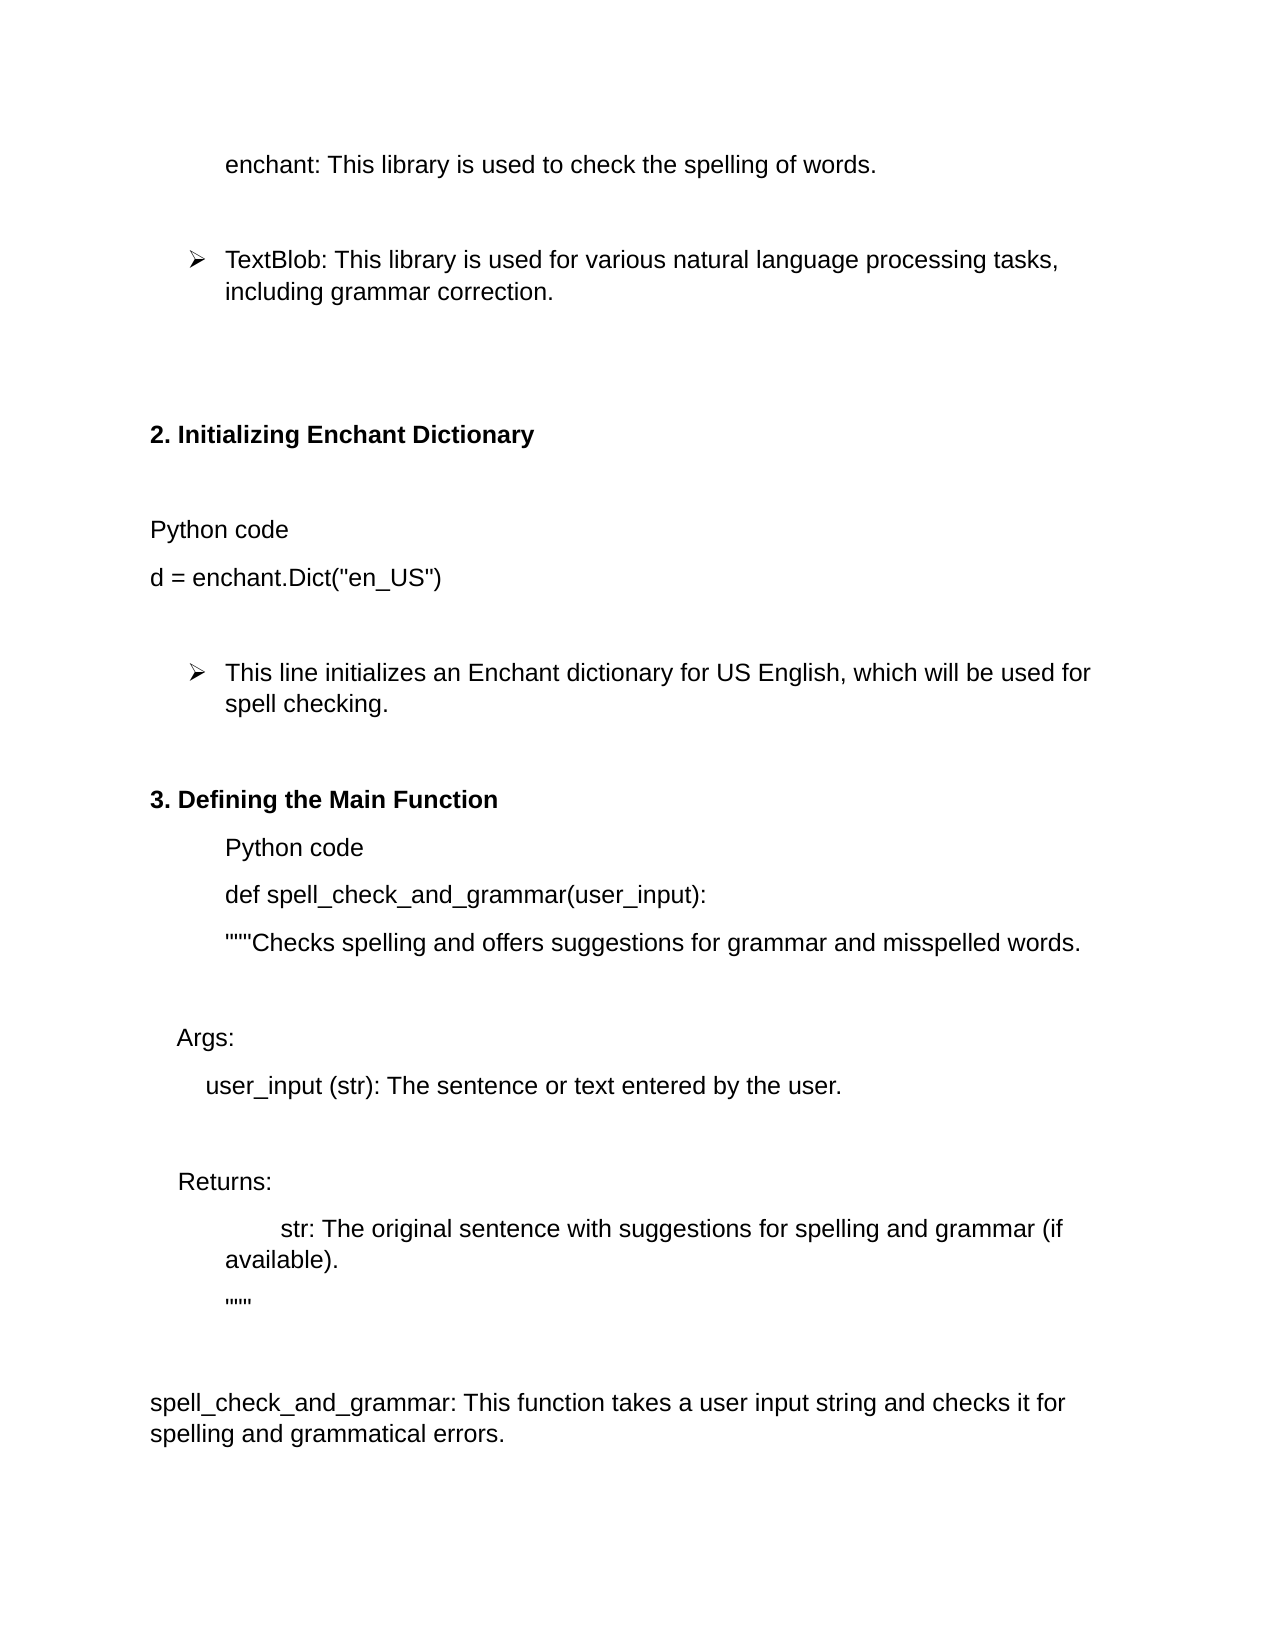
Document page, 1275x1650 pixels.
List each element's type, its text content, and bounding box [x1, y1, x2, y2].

text d = enchant.Dict("en_US") [150, 563, 1125, 592]
text Python code [150, 515, 1125, 544]
text 3. Defining the Main Function [150, 785, 1125, 813]
text Returns: [150, 1166, 1125, 1195]
text """ [150, 1293, 1125, 1322]
text user_input (str): The sentence or text entered by the user. [150, 1071, 1125, 1100]
text str: The original sentence with suggestions for spelling and grammar (if available). [225, 1214, 1125, 1274]
text 2. Initializing Enchant Dictionary [150, 420, 1125, 448]
text """Checks spelling and offers suggestions for grammar and misspelled words. [225, 928, 1125, 957]
text Python code [150, 832, 1125, 861]
text enchant: This library is used to check the spelling of words. [150, 150, 1125, 179]
text Args: [150, 1023, 1125, 1052]
text def spell_check_and_grammar(user_input): [150, 880, 1125, 909]
list This line initializes an Enchant dictionary for US English, which will be used for spell checking. [187, 658, 1125, 718]
list TextBlob: This library is used for various natural language processing tasks, including grammar correction. [187, 245, 1125, 305]
text spell_check_and_grammar: This function takes a user input string and checks it for spelling and grammatical errors. [150, 1388, 1125, 1448]
